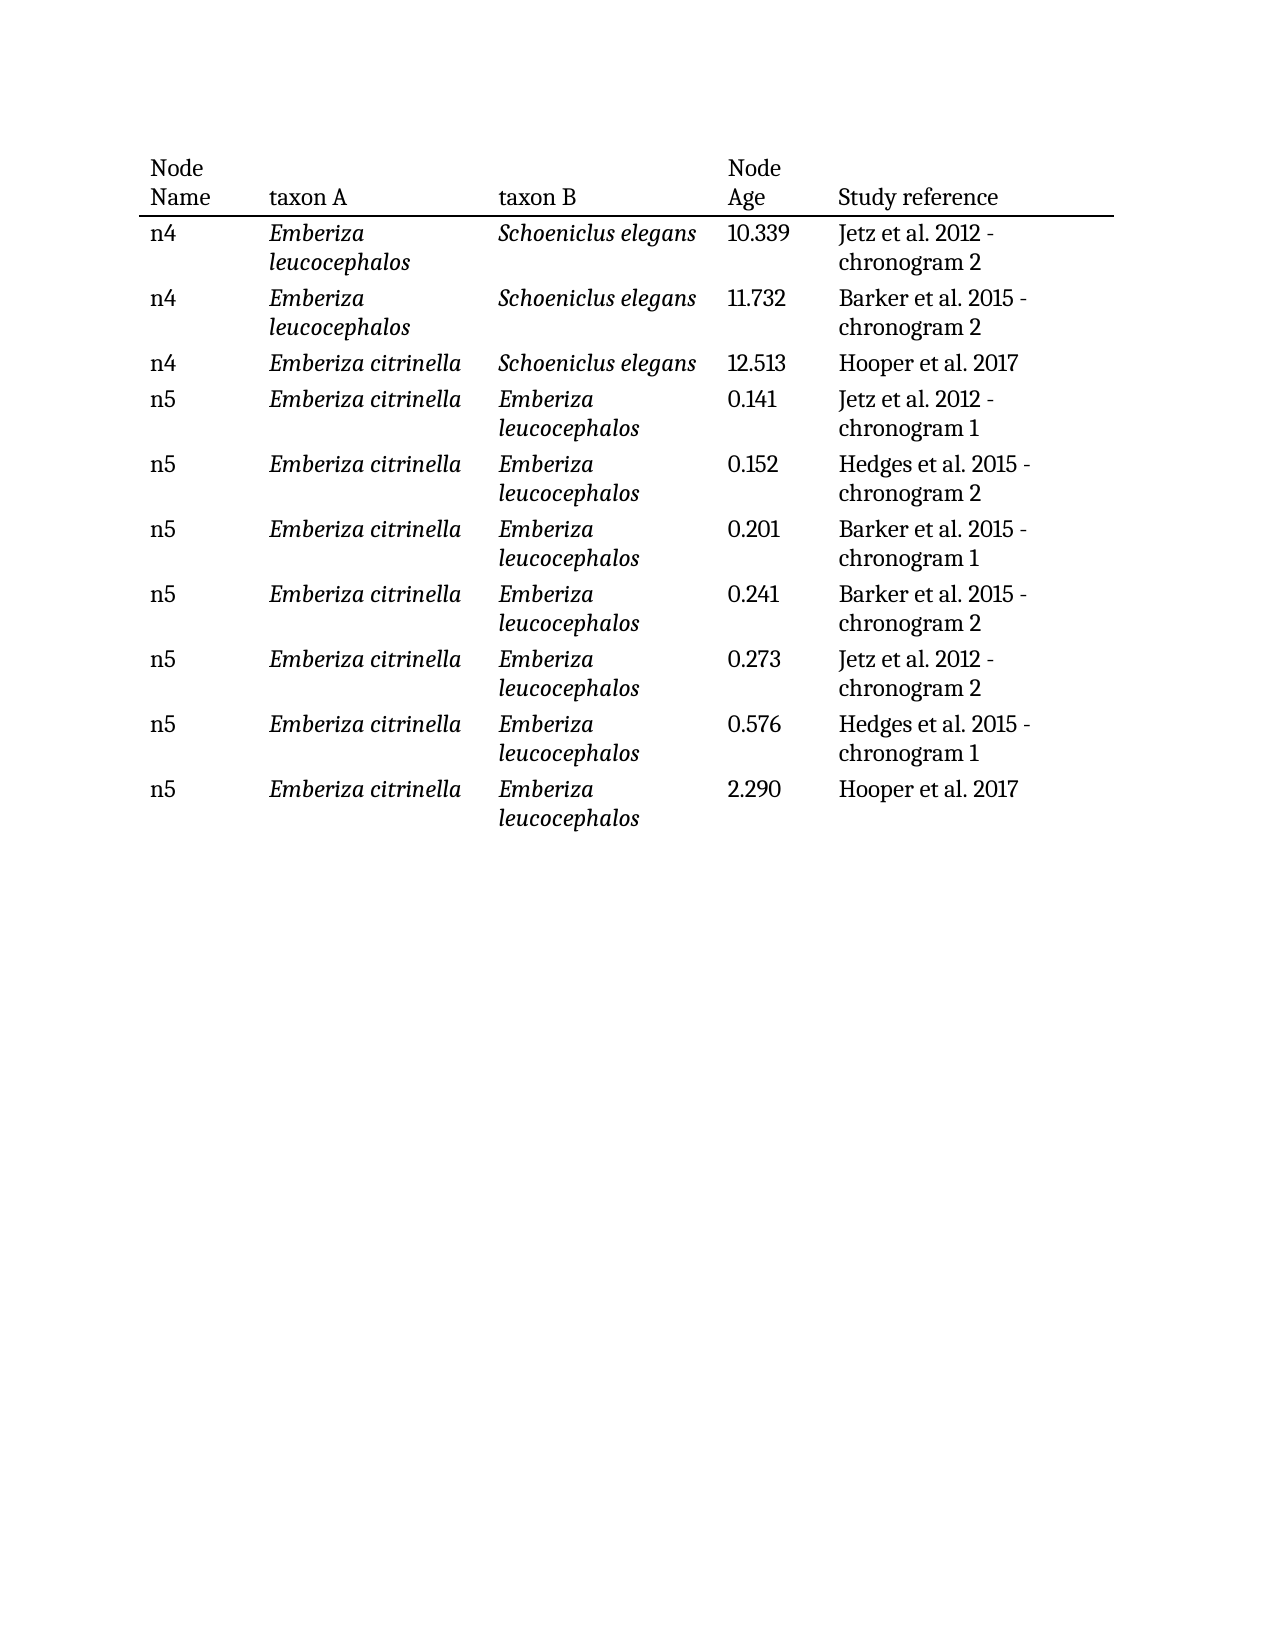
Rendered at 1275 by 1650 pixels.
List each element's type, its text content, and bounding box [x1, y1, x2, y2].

table_cell Emberiza citrinella [258, 345, 487, 381]
table_cell n4 [139, 217, 258, 280]
table_cell n5 [139, 446, 258, 511]
table_cell Schoeniclus elegans [487, 280, 716, 345]
table_cell Emberiza leucocephalos [487, 511, 716, 576]
table_cell 0.576 [716, 706, 827, 771]
table_cell Emberiza citrinella [258, 771, 487, 836]
table_cell 11.732 [716, 280, 827, 345]
table_cell Emberiza leucocephalos [487, 706, 716, 771]
table_header taxon A [258, 150, 487, 215]
table_cell 10.339 [716, 217, 827, 280]
table_cell Emberiza citrinella [258, 641, 487, 706]
table_cell Barker et al. 2015 - chronogram 2 [827, 280, 1114, 345]
table_cell Schoeniclus elegans [487, 345, 716, 381]
table_cell Barker et al. 2015 - chronogram 1 [827, 511, 1114, 576]
table_cell Hooper et al. 2017 [827, 345, 1114, 381]
table_cell 0.273 [716, 641, 827, 706]
table_cell Emberiza citrinella [258, 706, 487, 771]
table_cell n5 [139, 641, 258, 706]
table_cell Emberiza citrinella [258, 576, 487, 641]
table_header Node Name [139, 150, 258, 215]
table_cell Emberiza leucocephalos [258, 217, 487, 280]
table_cell Jetz et al. 2012 - chronogram 2 [827, 641, 1114, 706]
table_cell Emberiza citrinella [258, 511, 487, 576]
table_cell n4 [139, 345, 258, 381]
table_cell Emberiza leucocephalos [258, 280, 487, 345]
table_header Study reference [827, 150, 1114, 215]
table_cell Emberiza citrinella [258, 446, 487, 511]
table_cell Hedges et al. 2015 - chronogram 2 [827, 446, 1114, 511]
table_cell Emberiza leucocephalos [487, 771, 716, 836]
table_cell 0.141 [716, 381, 827, 446]
table_cell Emberiza citrinella [258, 381, 487, 446]
table_cell 2.290 [716, 771, 827, 836]
table_cell Barker et al. 2015 - chronogram 2 [827, 576, 1114, 641]
table_cell Emberiza leucocephalos [487, 576, 716, 641]
table_cell n5 [139, 576, 258, 641]
table_header taxon B [487, 150, 716, 215]
table_cell 0.201 [716, 511, 827, 576]
table_cell 0.152 [716, 446, 827, 511]
table_cell n5 [139, 511, 258, 576]
table_cell Hooper et al. 2017 [827, 771, 1114, 836]
table_cell n5 [139, 706, 258, 771]
table_cell Hedges et al. 2015 - chronogram 1 [827, 706, 1114, 771]
table_cell n5 [139, 771, 258, 836]
table_cell Emberiza leucocephalos [487, 641, 716, 706]
table_cell 12.513 [716, 345, 827, 381]
table_cell 0.241 [716, 576, 827, 641]
table_cell Jetz et al. 2012 - chronogram 2 [827, 217, 1114, 280]
table_cell n5 [139, 381, 258, 446]
table_header Node Age [716, 150, 827, 215]
table_cell Emberiza leucocephalos [487, 446, 716, 511]
table_cell Schoeniclus elegans [487, 217, 716, 280]
table_cell Emberiza leucocephalos [487, 381, 716, 446]
table_cell n4 [139, 280, 258, 345]
table_cell Jetz et al. 2012 - chronogram 1 [827, 381, 1114, 446]
